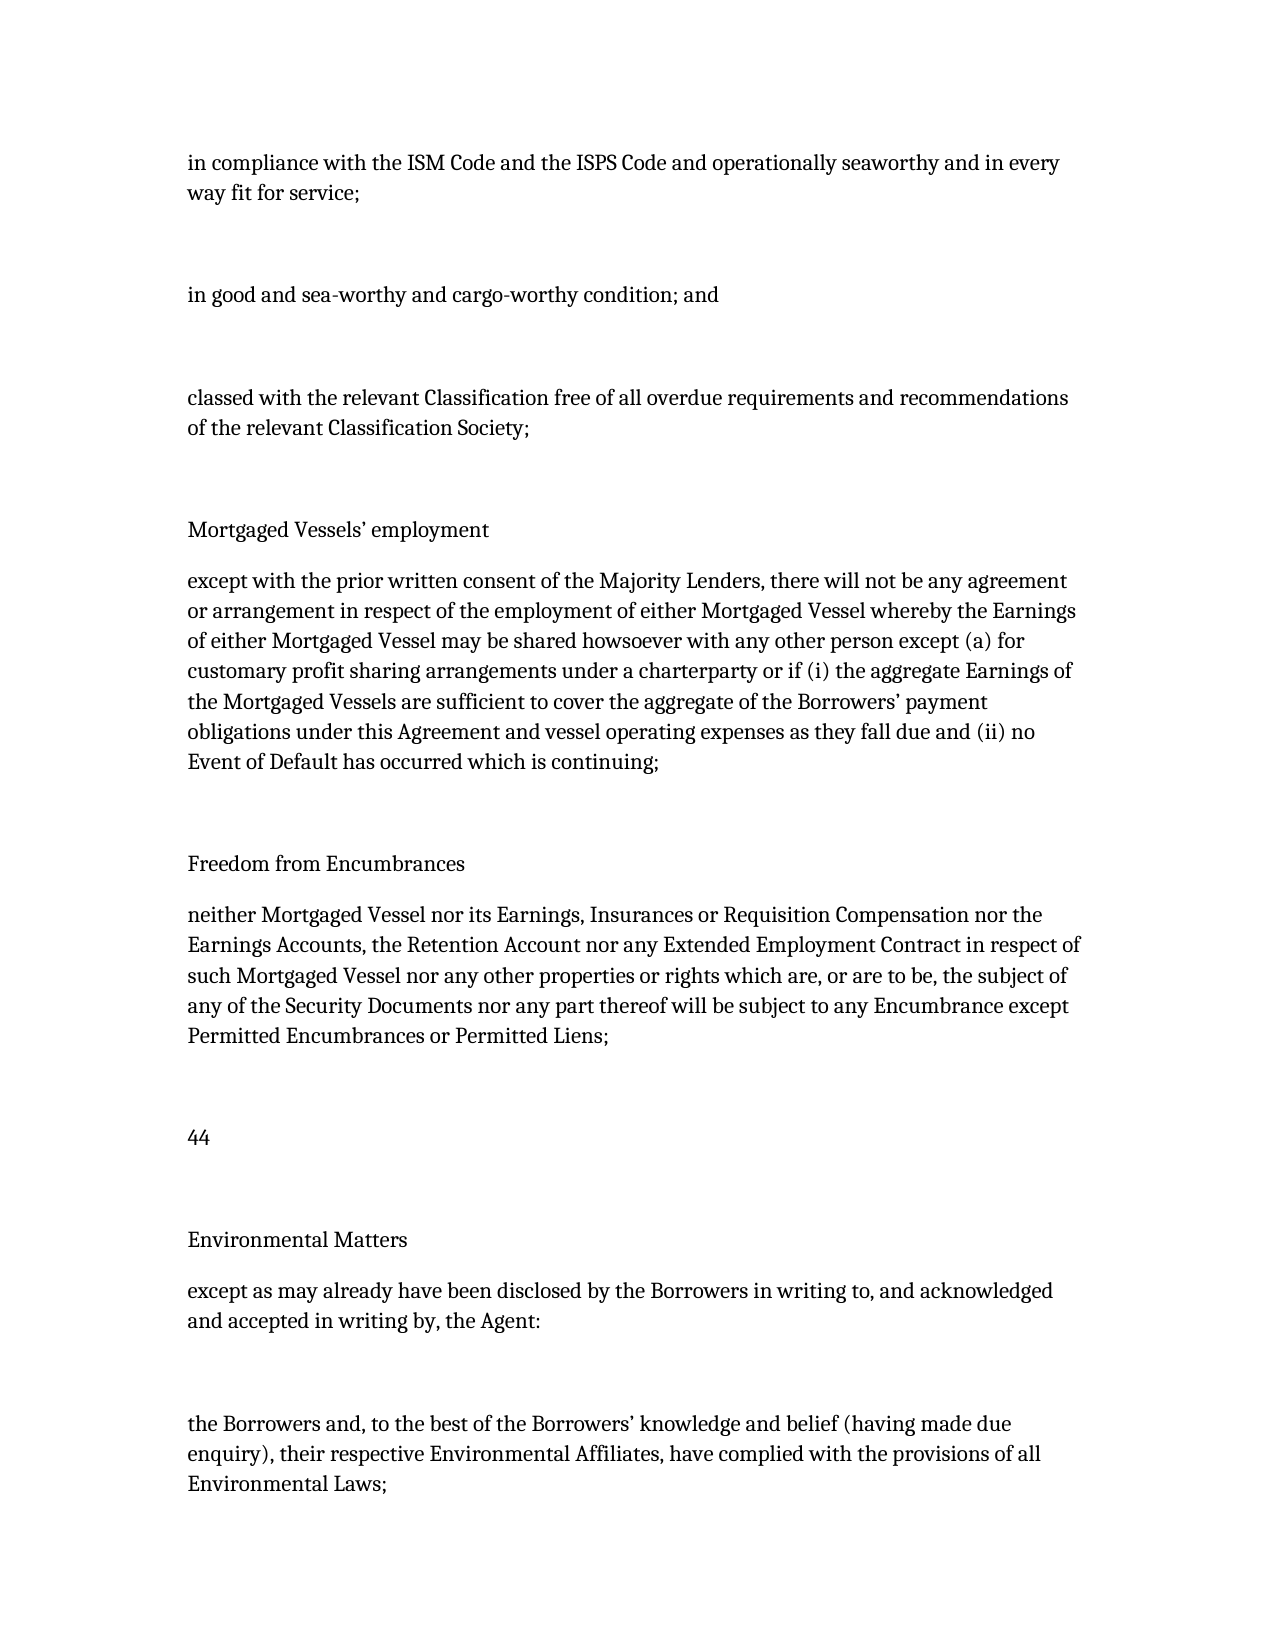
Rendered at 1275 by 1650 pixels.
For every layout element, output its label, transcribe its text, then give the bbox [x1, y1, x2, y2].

text neither Mortgaged Vessel nor its Earnings, Insurances or Requisition Compensation nor the Earnings Accounts, the Retention Account nor any Extended Employment Contract in respect of such Mortgaged Vessel nor any other properties or rights which are, or are to be, the subject of any of the Security Documents nor any part thereof will be subject to any Encumbrance except Permitted Encumbrances or Permitted Liens; [187, 902, 1087, 1049]
text 44 [187, 1125, 1087, 1151]
text Environmental Matters [187, 1227, 1087, 1253]
text in compliance with the ISM Code and the ISPS Code and operationally seaworthy and in every way fit for service; [187, 150, 1087, 207]
text Freedom from Encumbrances [187, 851, 1087, 877]
text Mortgaged Vessels’ employment [187, 517, 1087, 543]
text the Borrowers and, to the best of the Borrowers’ knowledge and belief (having made due enquiry), their respective Environmental Affiliates, have complied with the provisions of all Environmental Laws; [187, 1410, 1087, 1497]
text except as may already have been disclosed by the Borrowers in writing to, and acknowledged and accepted in writing by, the Agent: [187, 1278, 1087, 1335]
text except with the prior written consent of the Majority Lenders, there will not be any agreement or arrangement in respect of the employment of either Mortgaged Vessel whereby the Earnings of either Mortgaged Vessel may be shared howsoever with any other person except (a) for customary profit sharing arrangements under a charterparty or if (i) the aggregate Earnings of the Mortgaged Vessels are sufficient to cover the aggregate of the Borrowers’ payment obligations under this Agreement and vessel operating expenses as they fall due and (ii) no Event of Default has occurred which is continuing; [187, 568, 1087, 775]
text classed with the relevant Classification free of all overdue requirements and recommendations of the relevant Classification Society; [187, 384, 1087, 441]
text in good and sea-worthy and cargo-worthy condition; and [187, 282, 1087, 309]
